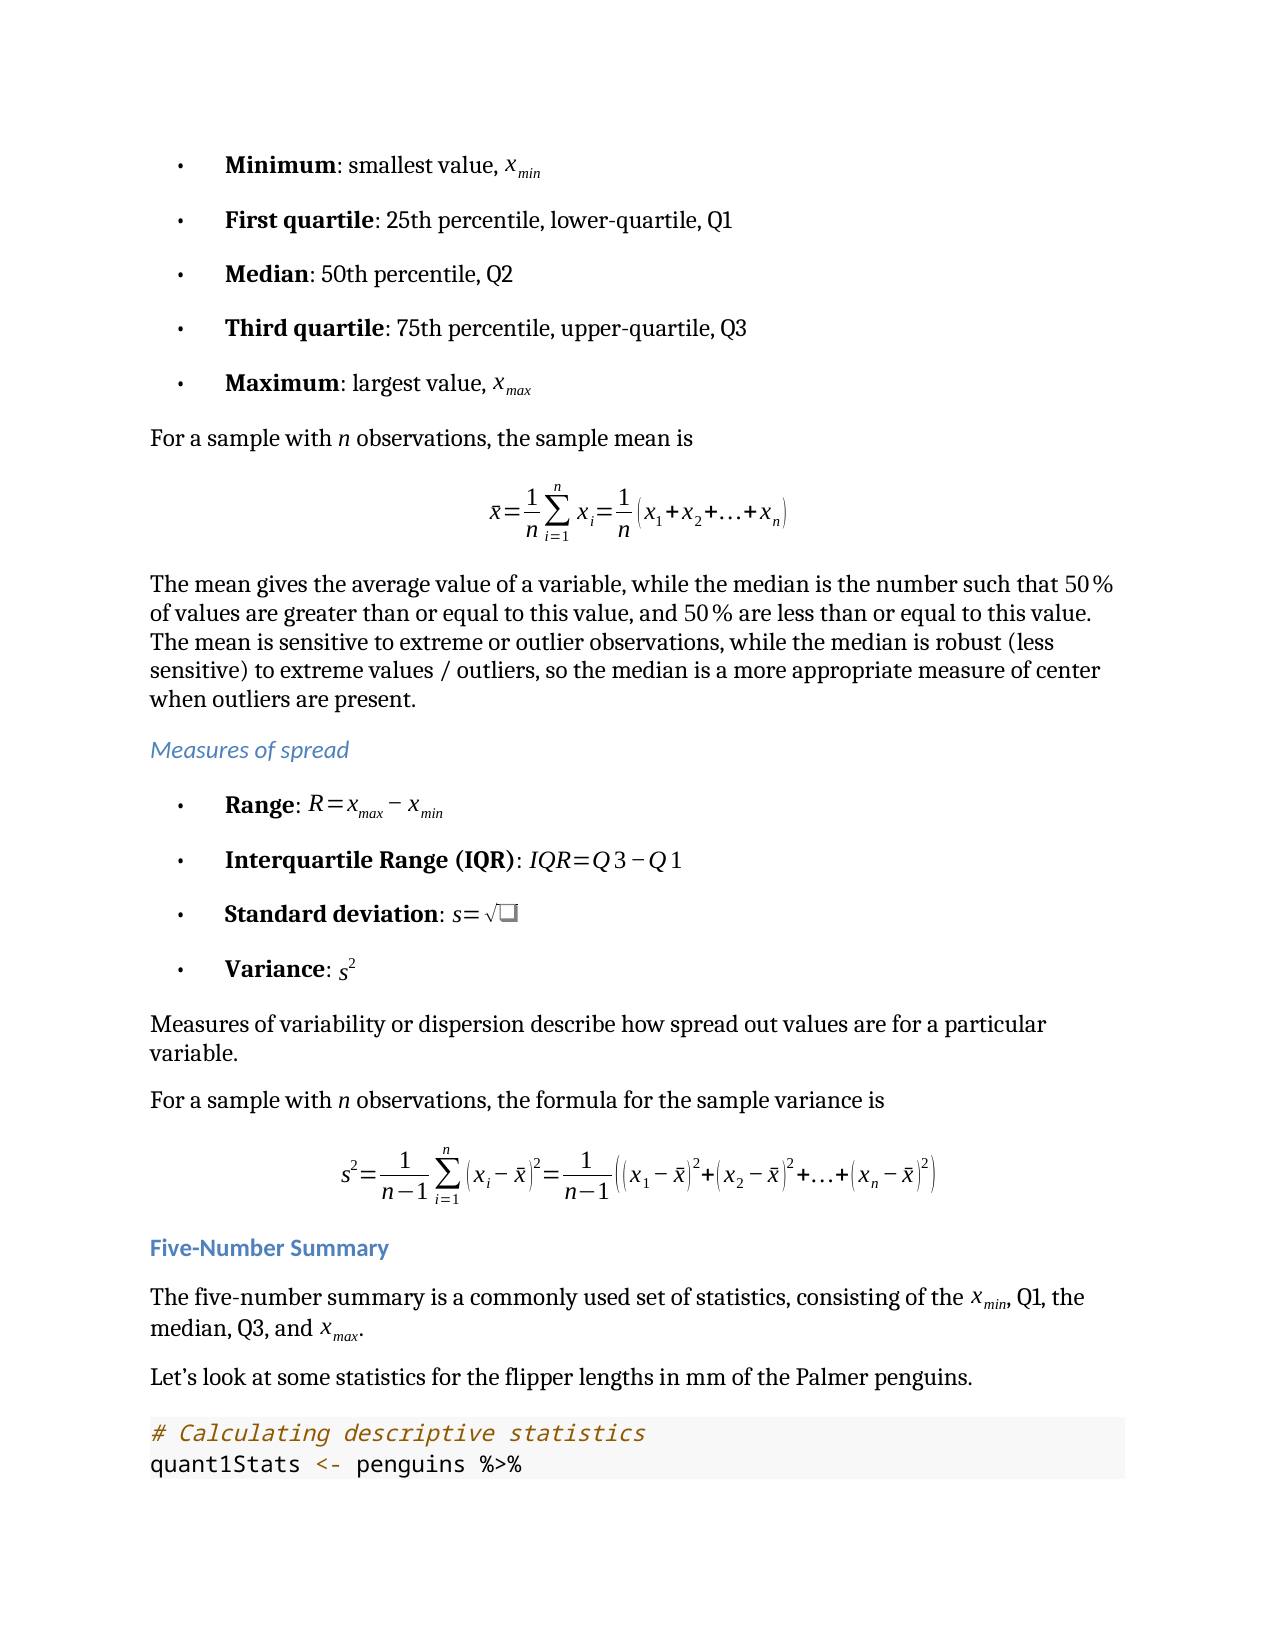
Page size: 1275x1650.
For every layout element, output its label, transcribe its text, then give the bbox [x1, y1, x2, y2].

list Interquartile Range (IQR): [175, 846, 1125, 875]
list Median: 50th percentile, Q2 [175, 260, 1125, 289]
text For a sample with observations, the sample mean is [150, 424, 1125, 453]
list Standard deviation: [175, 900, 1125, 929]
list Third quartile: 75th percentile, upper-quartile, Q3 [175, 314, 1125, 343]
text For a sample with observations, the formula for the sample variance is [150, 1086, 1125, 1115]
text The five-number summary is a commonly used set of statistics, consisting of the , Q1, the median, Q3, and . [150, 1282, 1125, 1344]
list Minimum: smallest value, [175, 150, 1125, 181]
text Measures of variability or dispersion describe how spread out values are for a particular variable. [150, 1010, 1125, 1068]
list Variance: [175, 954, 1125, 985]
subtitle Measures of spread [150, 734, 1125, 765]
list First quartile: 25th percentile, lower-quartile, Q1 [175, 206, 1125, 235]
text Let’s look at some statistics for the flipper lengths in mm of the Palmer penguins. [150, 1363, 1125, 1392]
subtitle Five-Number Summary [150, 1232, 1125, 1263]
list Maximum: largest value, [175, 368, 1125, 399]
list Range: [175, 790, 1125, 821]
text The mean gives the average value of a variable, while the median is the number such that of values are greater than or equal to this value, and are less than or equal to this value. The mean is sensitive to extreme or outlier observations, while the median is robust (less sensitive) to extreme values / outliers, so the median is a more appropriate measure of center when outliers are present. [150, 570, 1125, 714]
